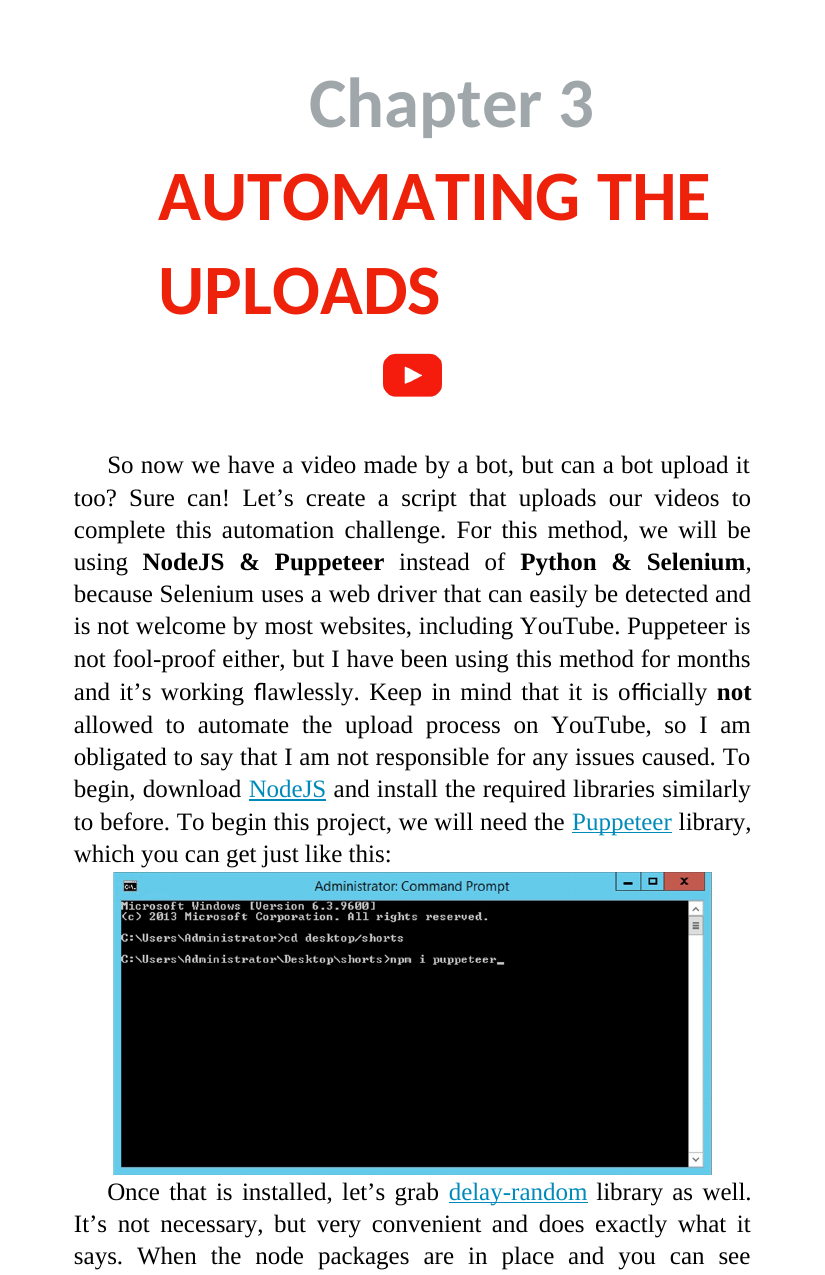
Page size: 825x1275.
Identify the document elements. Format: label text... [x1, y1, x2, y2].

picture [113, 872, 712, 1175]
text So now we have a video made by a bot, but can a bot upload it too? Sure can! Let’s create a script that uploads our videos to complete this automation challenge. For this method, we will be using NodeJS & Puppeteer instead of Python & Selenium, because Selenium uses a web driver that can easily be detected and is not welcome by most websites, including YouTube. Puppeteer is not fool-proof either, but I have been using this method for months and it’s working flawlessly. Keep in mind that it is officially not allowed to automate the upload process on YouTube, so I am obligated to say that I am not responsible for any issues caused. To begin, download NodeJS and install the required libraries similarly to before. To begin this project, we will need the Puppeteer library, which you can get just like this: [74, 451, 752, 867]
subtitle Chapter 3 AUTOMATING THE UPLOADS [158, 59, 766, 332]
picture [383, 345, 442, 405]
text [74, 1177, 752, 1270]
